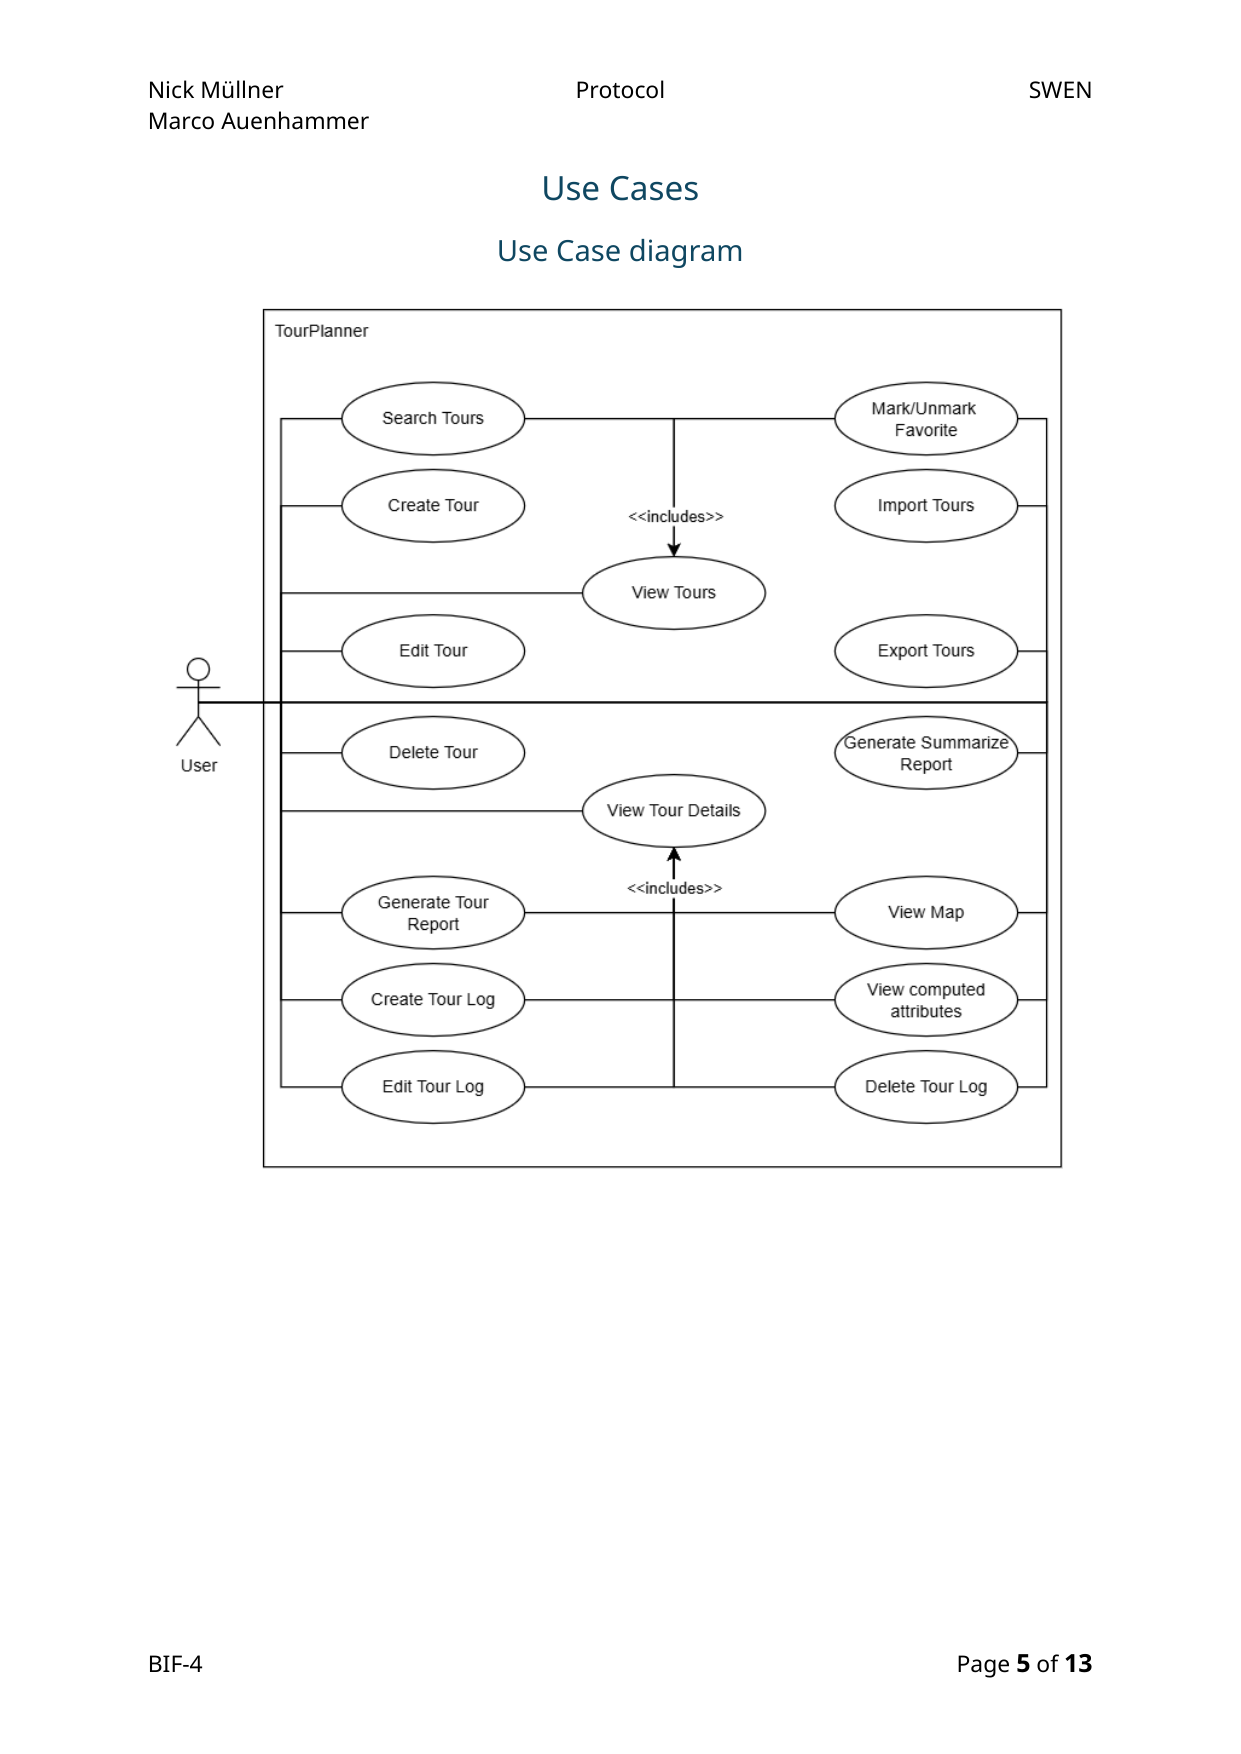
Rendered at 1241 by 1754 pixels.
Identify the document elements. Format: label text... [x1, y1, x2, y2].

picture [147, 281, 1092, 1199]
subtitle Use Cases [148, 164, 1093, 210]
subtitle Use Case diagram [148, 230, 1093, 269]
